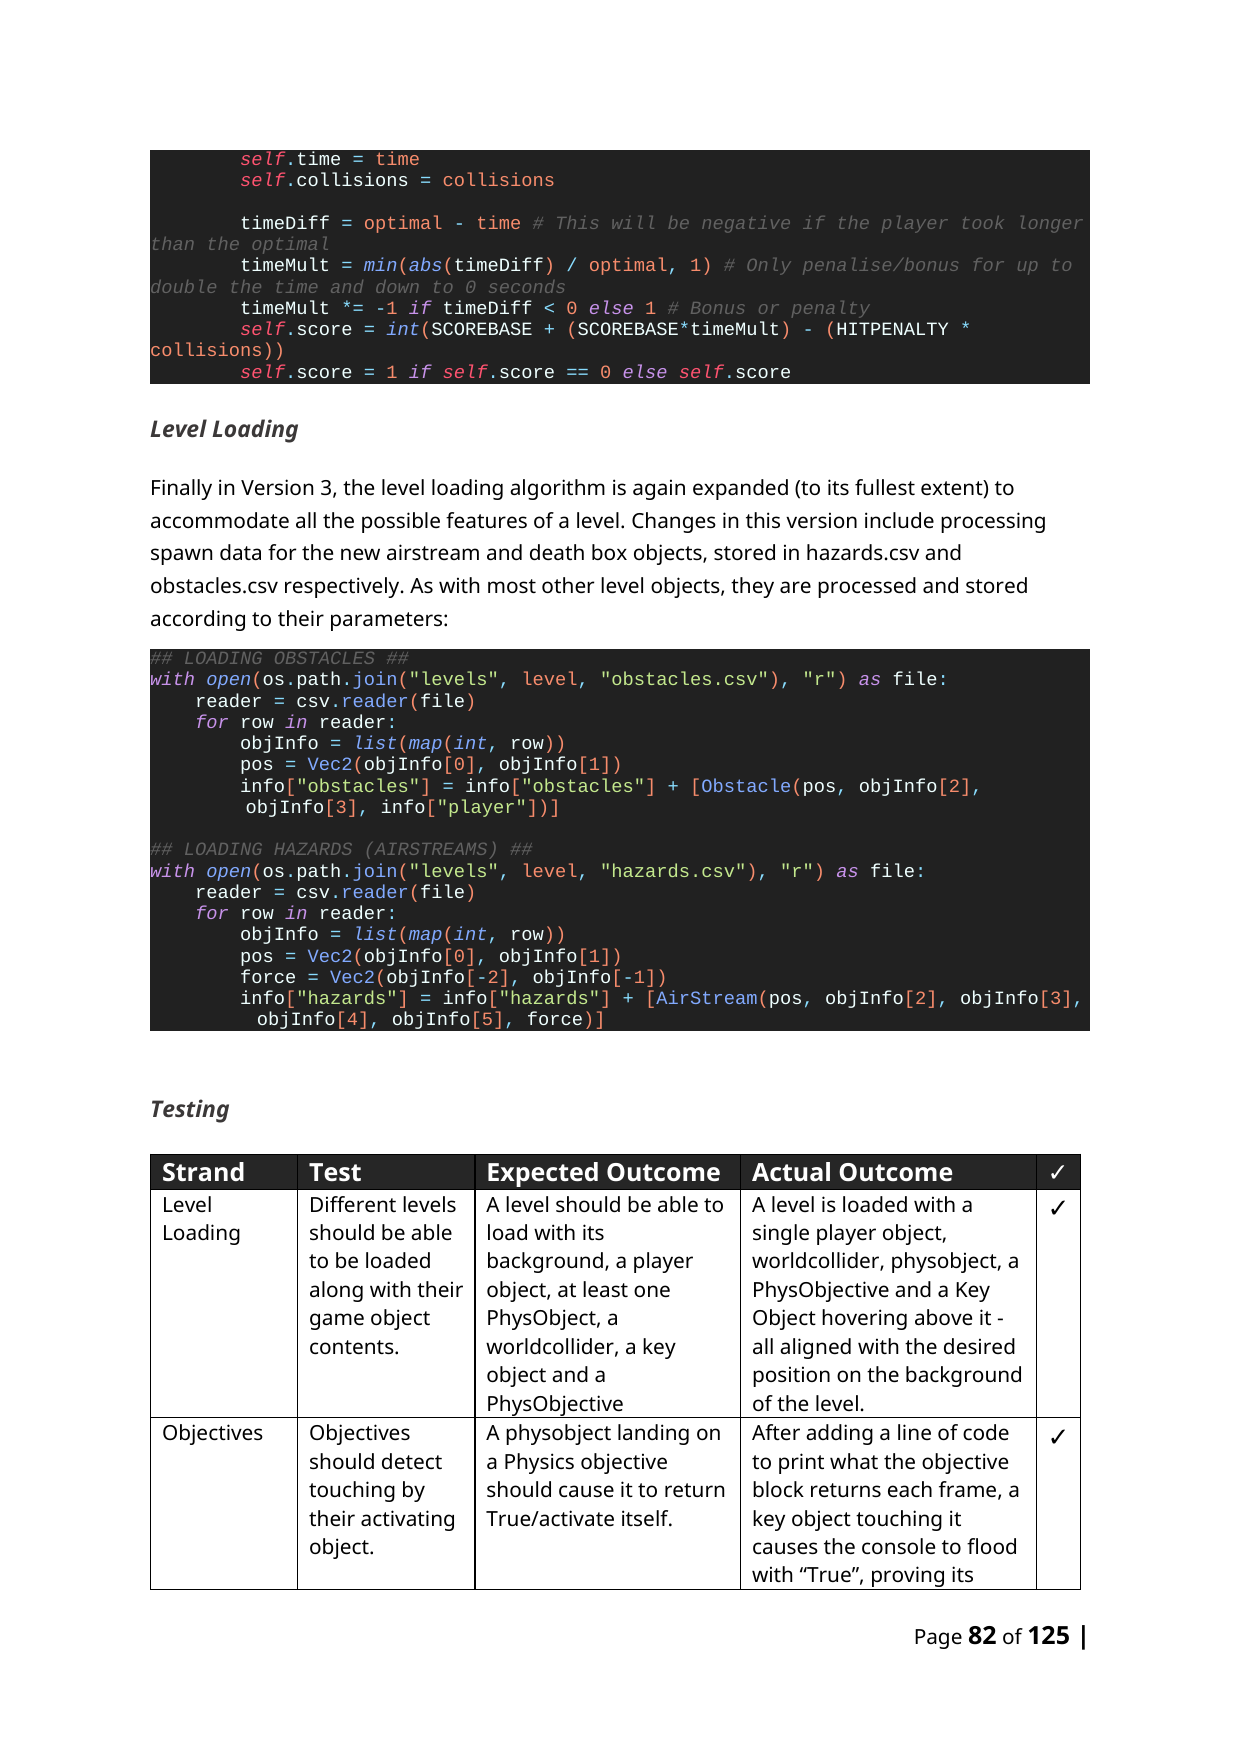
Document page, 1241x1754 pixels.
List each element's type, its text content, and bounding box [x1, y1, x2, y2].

table_cell Level Loading [151, 1190, 297, 1417]
table_cell A level is loaded with a single player object, worldcollider, physobject, a PhysObjective and a Key Object hovering above it - all aligned with the desired position on the background of the level. [741, 1190, 1036, 1417]
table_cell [741, 1418, 1036, 1589]
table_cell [476, 1418, 740, 1589]
table_cell ✓ [1037, 1190, 1080, 1417]
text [150, 150, 1090, 384]
table_header Test [298, 1155, 474, 1189]
text Finally in Version 3, the level loading algorithm is again expanded (to its fullest extent) to accommodate all the possible features of a level. Changes in this version include processing spawn data for the new airstream and death box objects, stored in hazards.csv and obstacles.csv respectively. As with most other level objects, they are processed and stored according to their parameters: [150, 473, 1090, 632]
table_header Actual Outcome [741, 1155, 1036, 1189]
table_cell ✓ [1037, 1418, 1080, 1589]
table_header ✓ [1037, 1155, 1080, 1189]
subtitle Level Loading [150, 413, 1090, 444]
table_cell Objectives [151, 1418, 297, 1589]
subtitle Testing [150, 1093, 1090, 1124]
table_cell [298, 1418, 474, 1589]
table_cell Different levels should be able to be loaded along with their game object contents. [298, 1190, 474, 1417]
text ## LOADING OBSTACLES ## with open(os.path.join("levels", level, "obstacles.csv"), "r") as file: reader = csv.reader(file) for row in reader: objInfo = list(map(int, row)) pos = Vec2(objInfo[0], objInfo[1]) info["obstacles"] = info["obstacles"] + [Obstacle(pos, objInfo[2], objInfo[3], info["player"])] ## LOADING HAZARDS (AIRSTREAMS) ## with open(os.path.join("levels", level, "hazards.csv"), "r") as file: reader = csv.reader(file) for row in reader: objInfo = list(map(int, row)) pos = Vec2(objInfo[0], objInfo[1]) force = Vec2(objInfo[-2], objInfo[-1]) info["hazards"] = info["hazards"] + [AirStream(pos, objInfo[2], objInfo[3], objInfo[4], objInfo[5], force)] [150, 649, 1090, 1031]
table_header Strand [151, 1155, 297, 1189]
table_header Expected Outcome [476, 1155, 740, 1189]
table_cell A level should be able to load with its background, a player object, at least one PhysObject, a worldcollider, a key object and a PhysObjective [476, 1190, 740, 1417]
